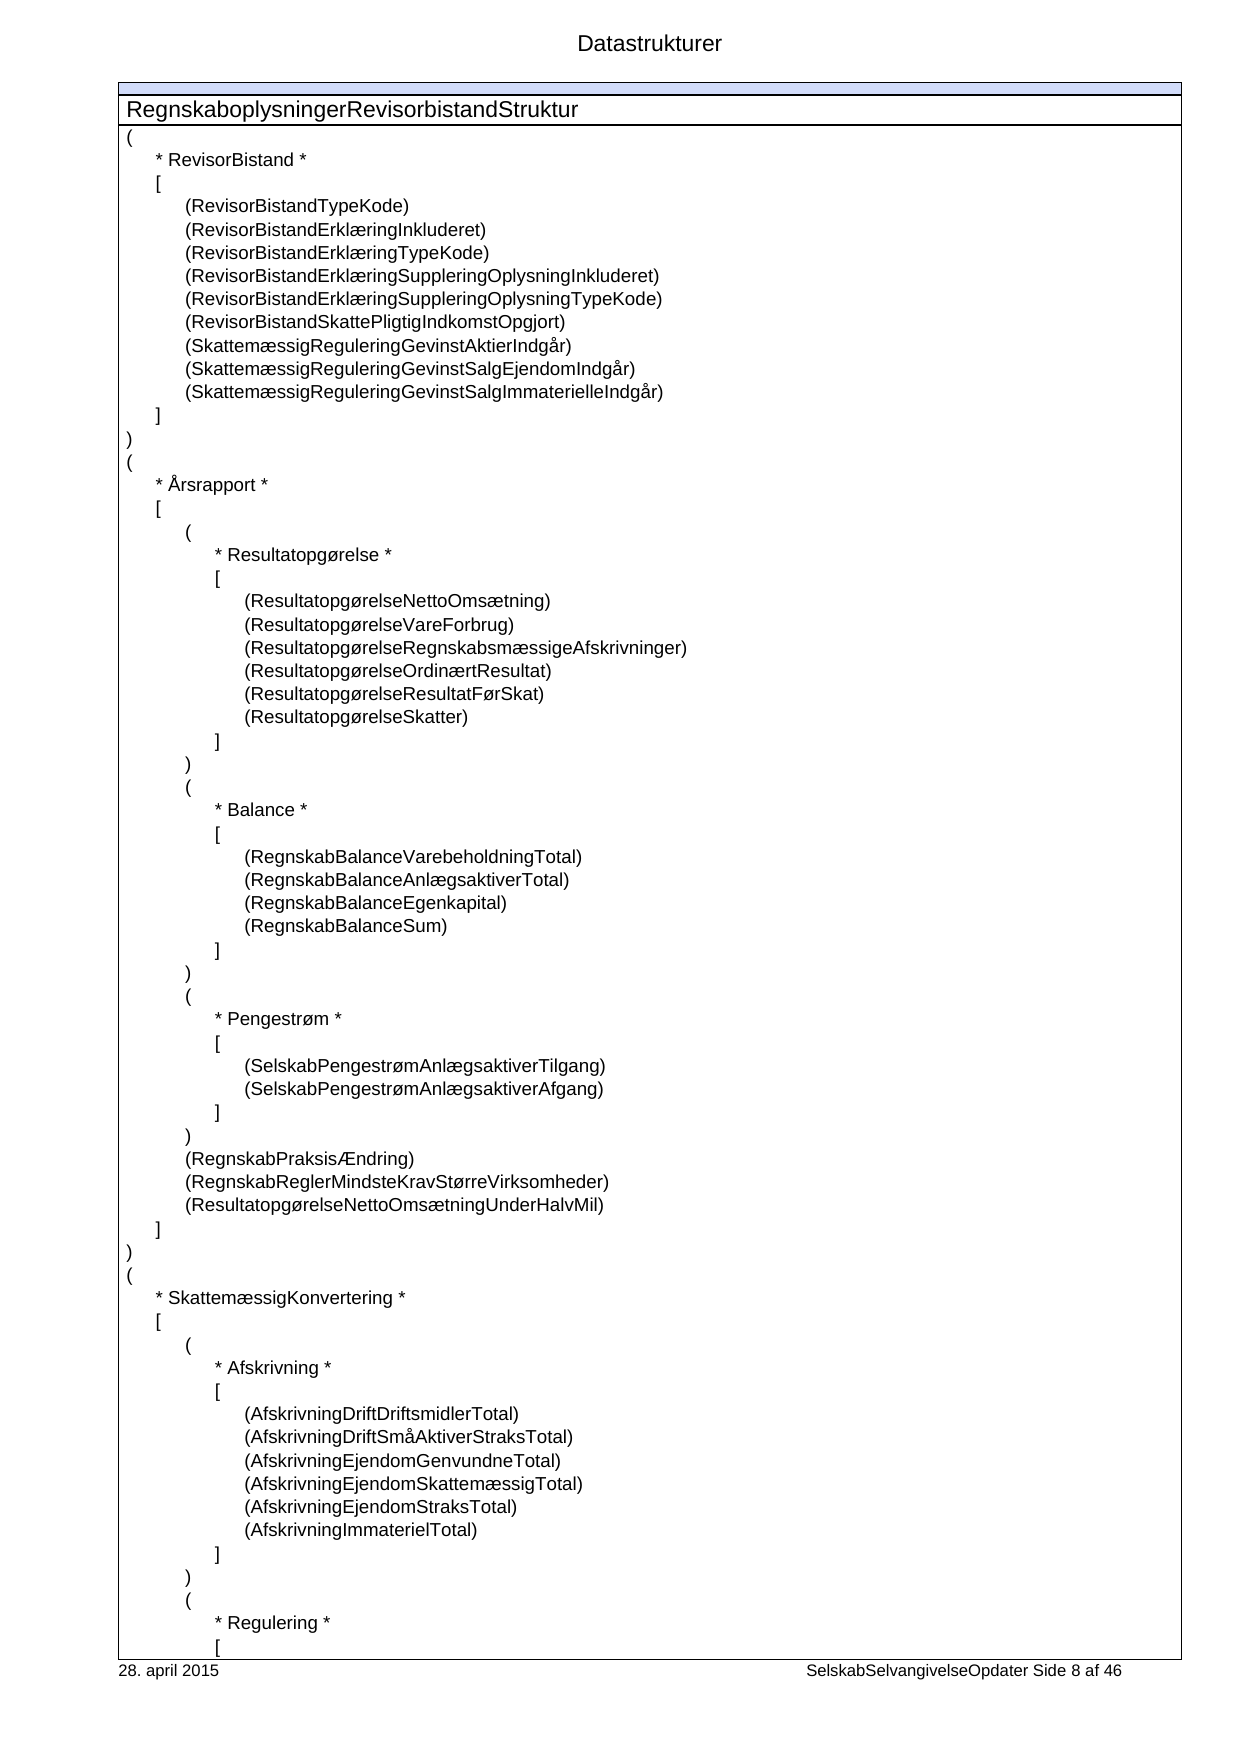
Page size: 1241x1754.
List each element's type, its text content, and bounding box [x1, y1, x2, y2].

table_cell RegnskaboplysningerRevisorbistandStruktur [119, 96, 1181, 124]
table_header [119, 83, 1181, 94]
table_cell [119, 126, 1181, 1659]
